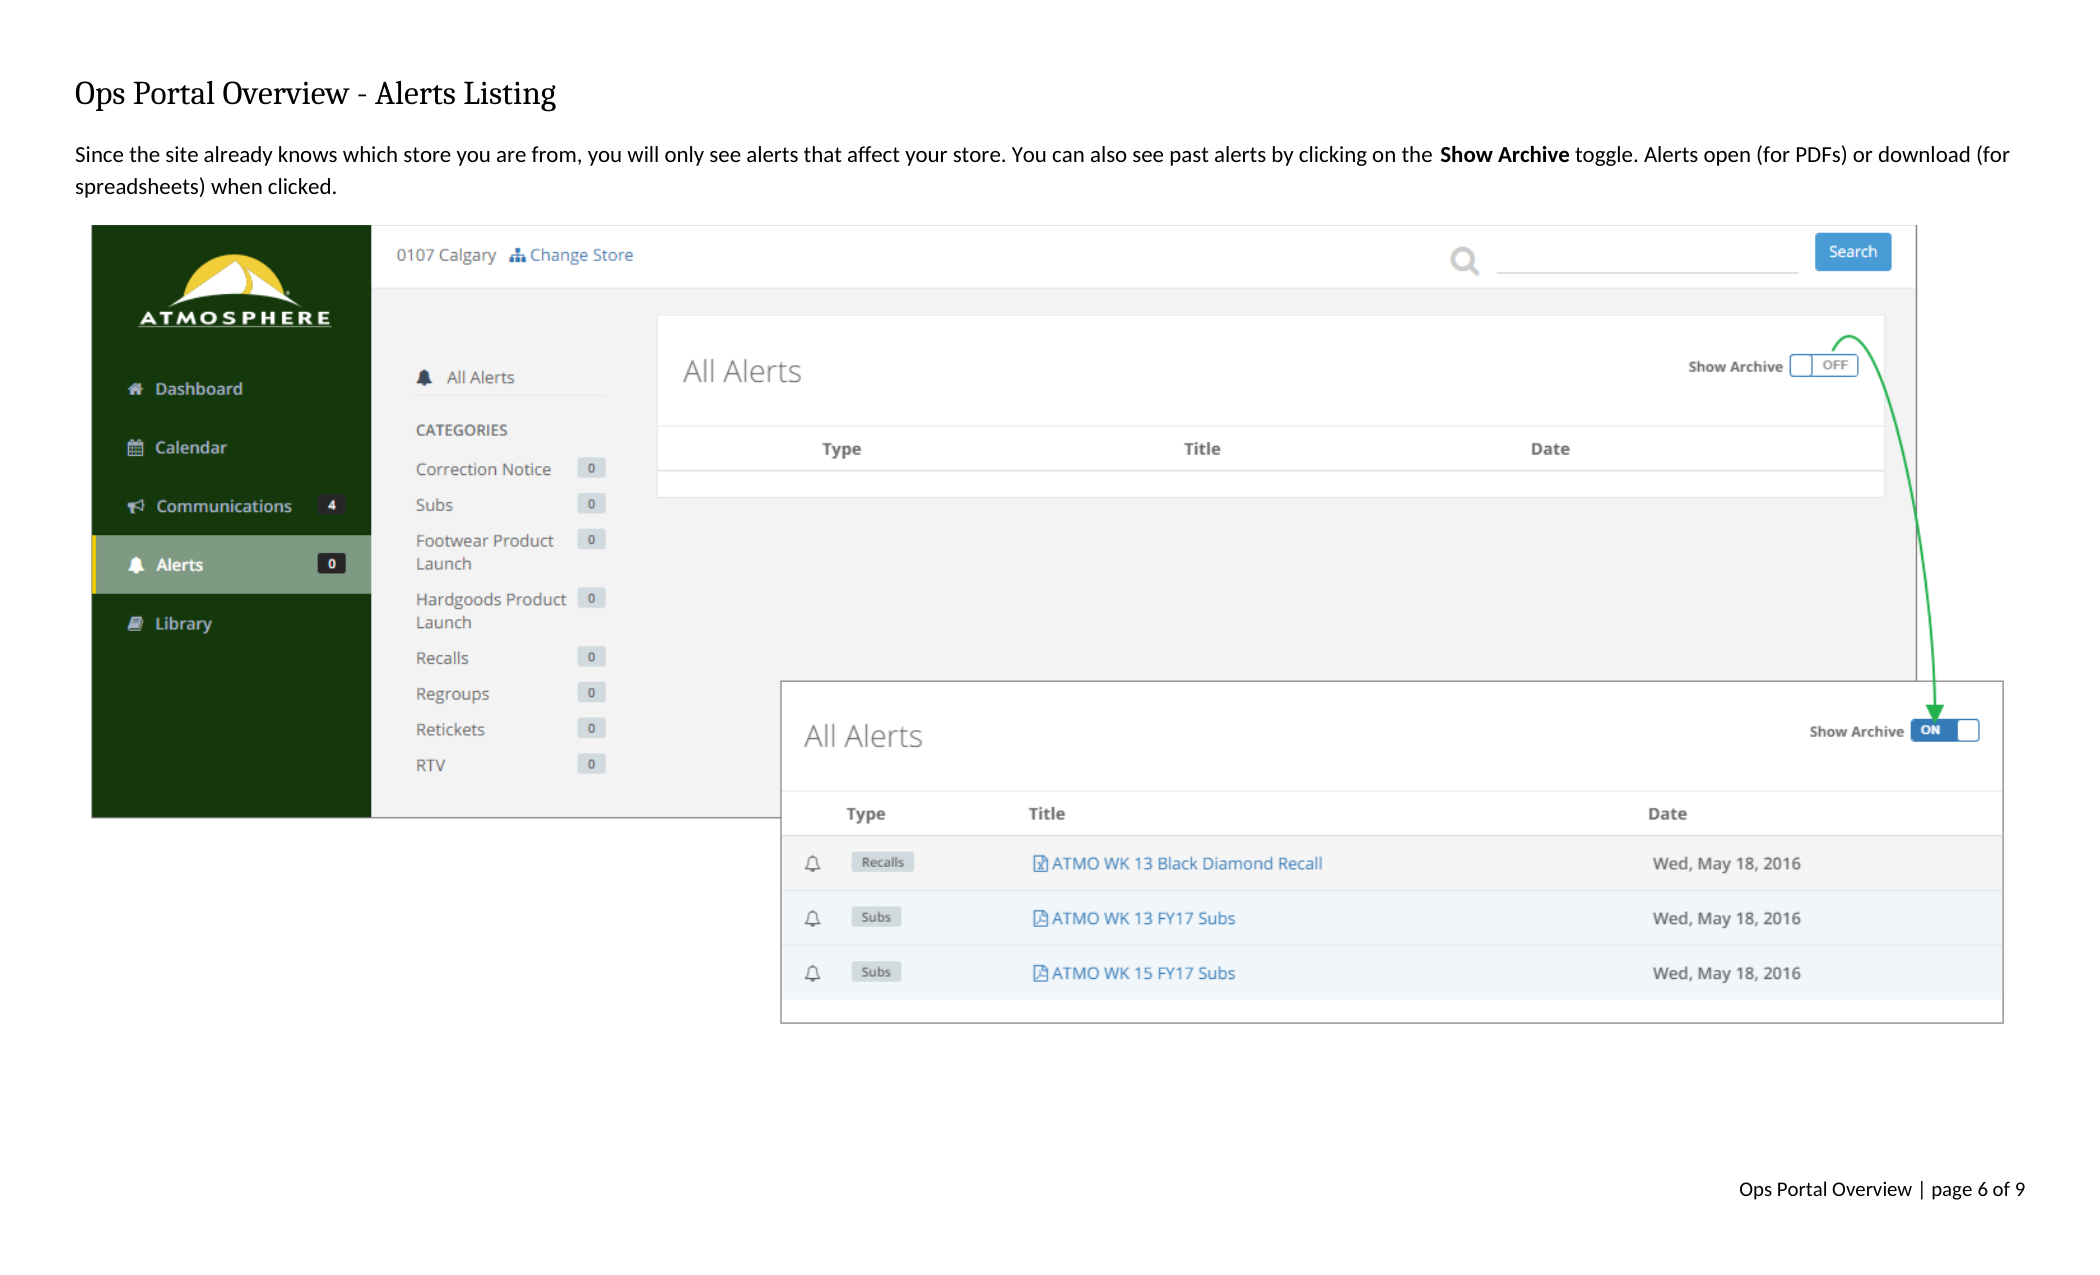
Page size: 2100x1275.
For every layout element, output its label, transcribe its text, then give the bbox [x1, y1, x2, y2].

text Ops Portal Overview - Alerts Listing [75, 75, 2025, 113]
picture [91, 225, 2009, 1029]
text Since the site already knows which store you are from, you will only see alerts that affect your store. You can also see past alerts by clicking on the Show Archive toggle. Alerts open (for PDFs) or download (for spreadsheets) when clicked. [75, 140, 2025, 200]
